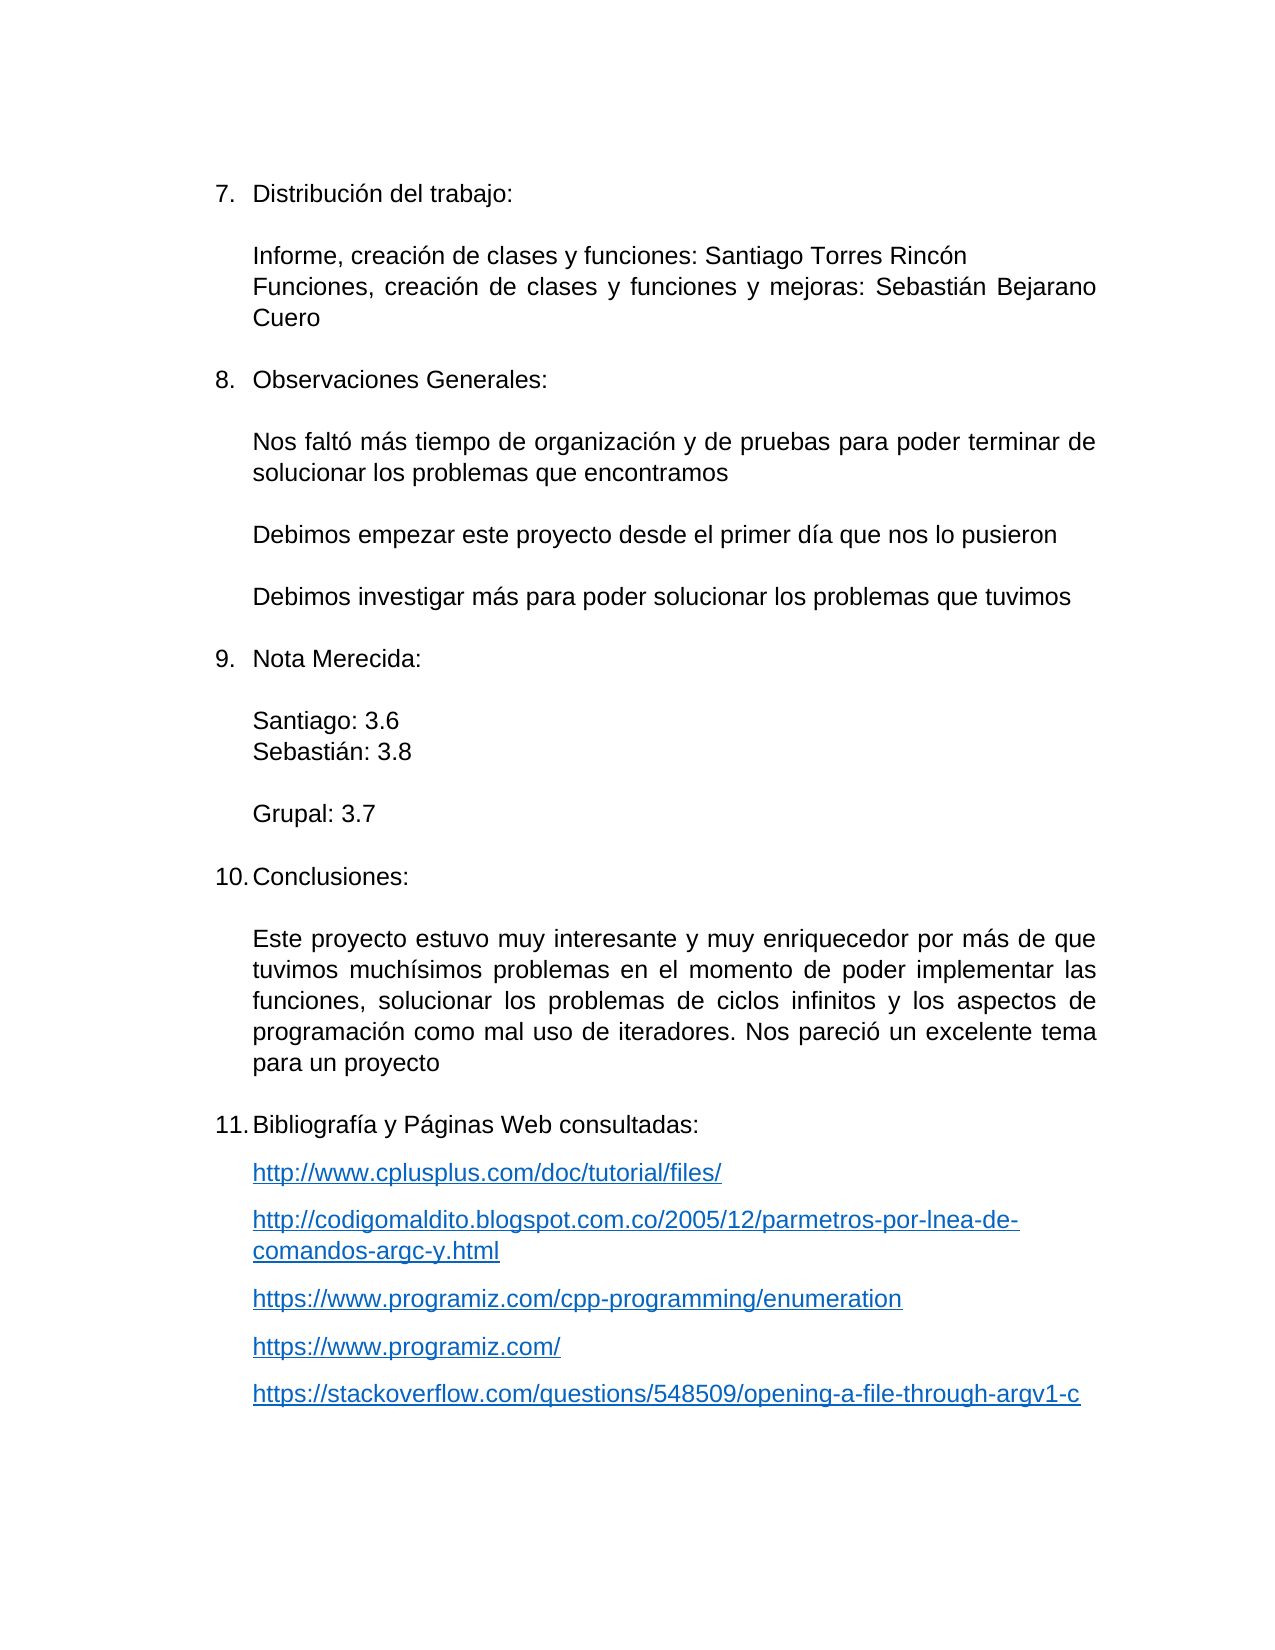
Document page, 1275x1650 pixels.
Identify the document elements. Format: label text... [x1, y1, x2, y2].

list Este proyecto estuvo muy interesante y muy enriquecedor por más de que tuvimos muchísimos problemas en el momento de poder implementar las funciones, solucionar los problemas de ciclos infinitos y los aspectos de programación como mal uso de iteradores. Nos pareció un excelente tema para un proyecto [252, 924, 1098, 1077]
text https://www.programiz.com/ [252, 1332, 1098, 1361]
list Grupal: 3.7 [252, 799, 1098, 828]
list Debimos empezar este proyecto desde el primer día que nos lo pusieron [252, 520, 1098, 549]
list Funciones, creación de clases y funciones y mejoras: Sebastián Bejarano Cuero [252, 272, 1098, 332]
list Bibliografía y Páginas Web consultadas: [215, 1110, 1098, 1139]
list Debimos investigar más para poder solucionar los problemas que tuvimos [252, 582, 1098, 611]
list Distribución del trabajo: [215, 179, 1098, 207]
list Conclusiones: [215, 862, 1098, 890]
text https://www.programiz.com/cpp-programming/enumeration [252, 1284, 1098, 1313]
text https://stackoverflow.com/questions/548509/opening-a-file-through-argv1-c [252, 1379, 1098, 1408]
text http://www.cplusplus.com/doc/tutorial/files/ [252, 1158, 1098, 1186]
list Sebastián: 3.8 [252, 737, 1098, 766]
text http://codigomaldito.blogspot.com.co/2005/12/parmetros-por-lnea-de-comandos-argc-y.html [252, 1205, 1098, 1265]
list Nos faltó más tiempo de organización y de pruebas para poder terminar de solucionar los problemas que encontramos [252, 427, 1098, 487]
list Observaciones Generales: [215, 365, 1098, 394]
list Santiago: 3.6 [252, 706, 1098, 735]
list Informe, creación de clases y funciones: Santiago Torres Rincón [252, 241, 1098, 269]
list Nota Merecida: [215, 644, 1098, 673]
